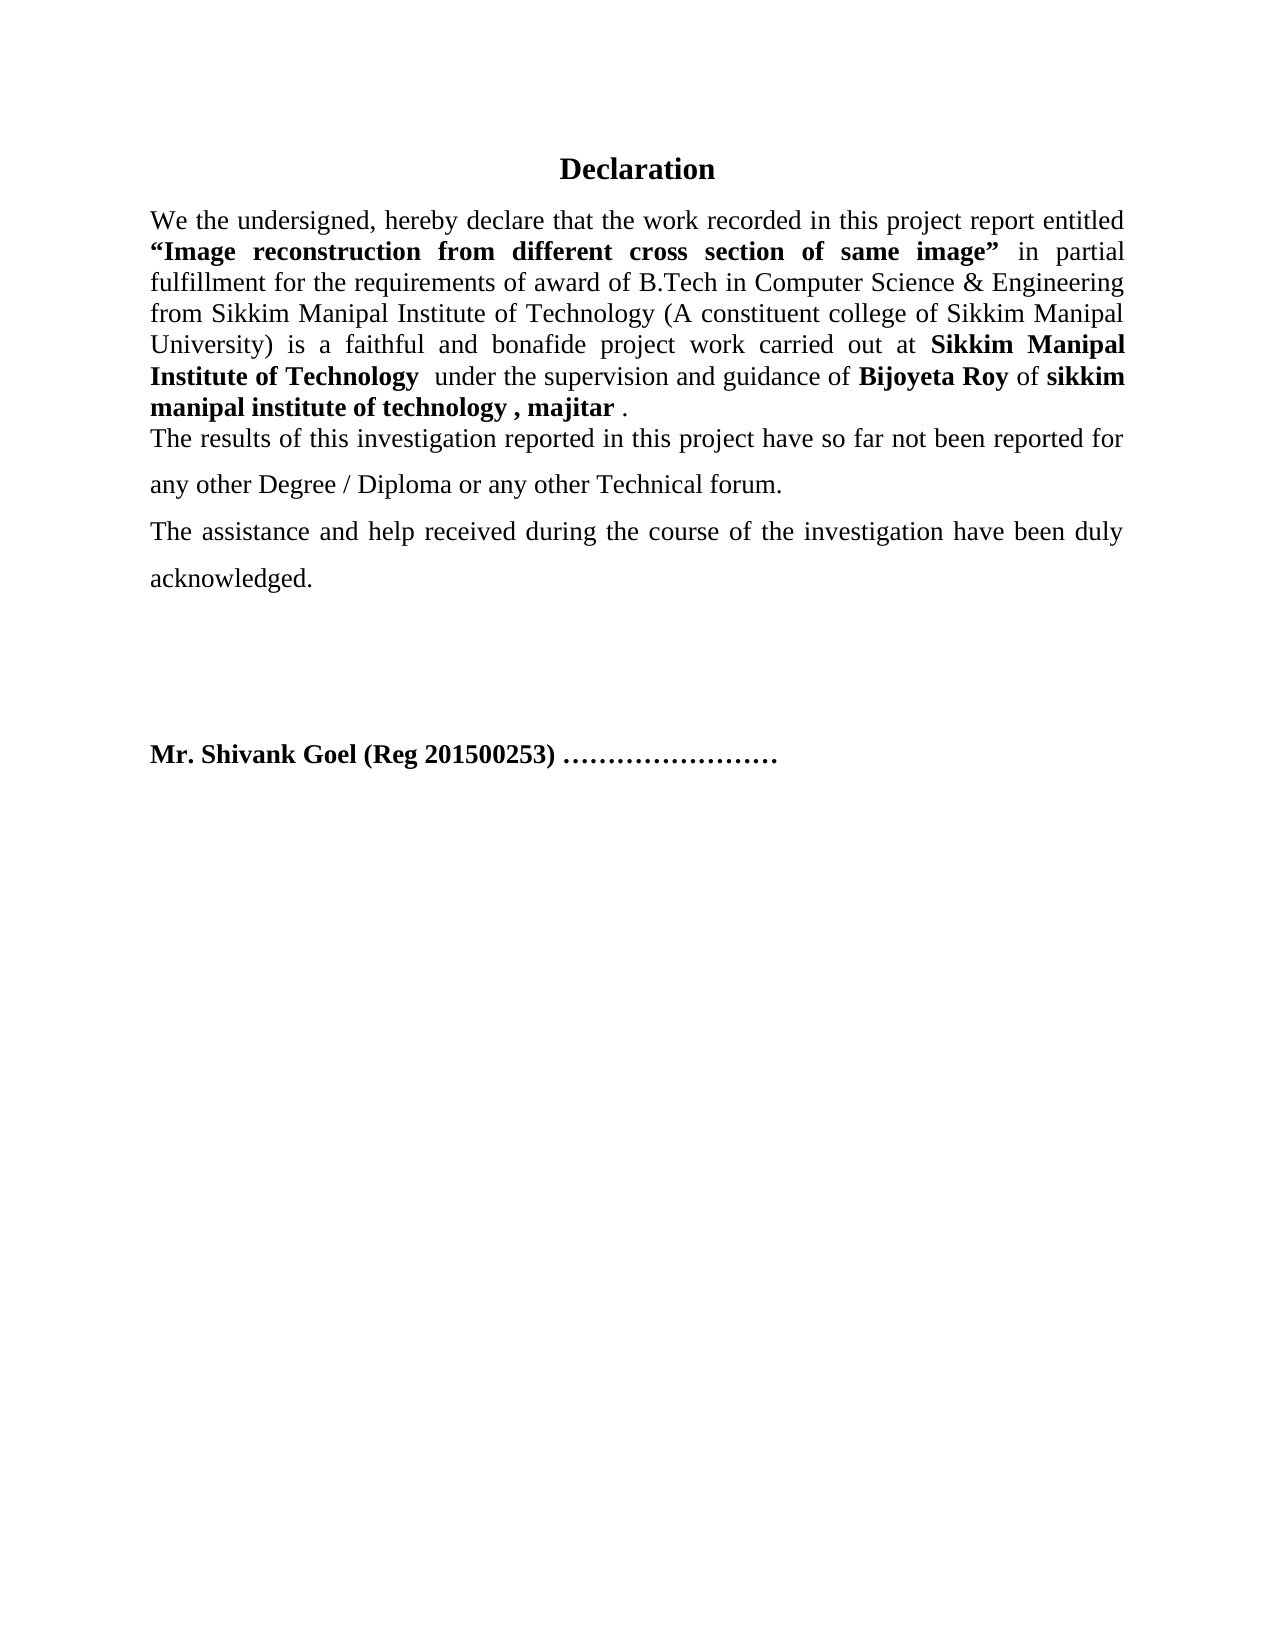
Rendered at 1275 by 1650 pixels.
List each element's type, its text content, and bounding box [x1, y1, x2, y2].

text The assistance and help received during the course of the investigation have been duly acknowledged. [150, 515, 1125, 593]
text The results of this investigation reported in this project have so far not been reported for any other Degree / Diploma or any other Technical forum. [150, 422, 1125, 500]
text Declaration [150, 150, 1125, 186]
text Mr. Shivank Goel (Reg 201500253) …………………… [150, 738, 1125, 769]
text We the undersigned, hereby declare that the work recorded in this project report entitled “Image reconstruction from different cross section of same image” in partial fulfillment for the requirements of award of B.Tech in Computer Science & Engineering from Sikkim Manipal Institute of Technology (A constituent college of Sikkim Manipal University) is a faithful and bonafide project work carried out at Sikkim Manipal Institute of Technology under the supervision and guidance of Bijoyeta Roy of sikkim manipal institute of technology , majitar . [150, 204, 1125, 422]
